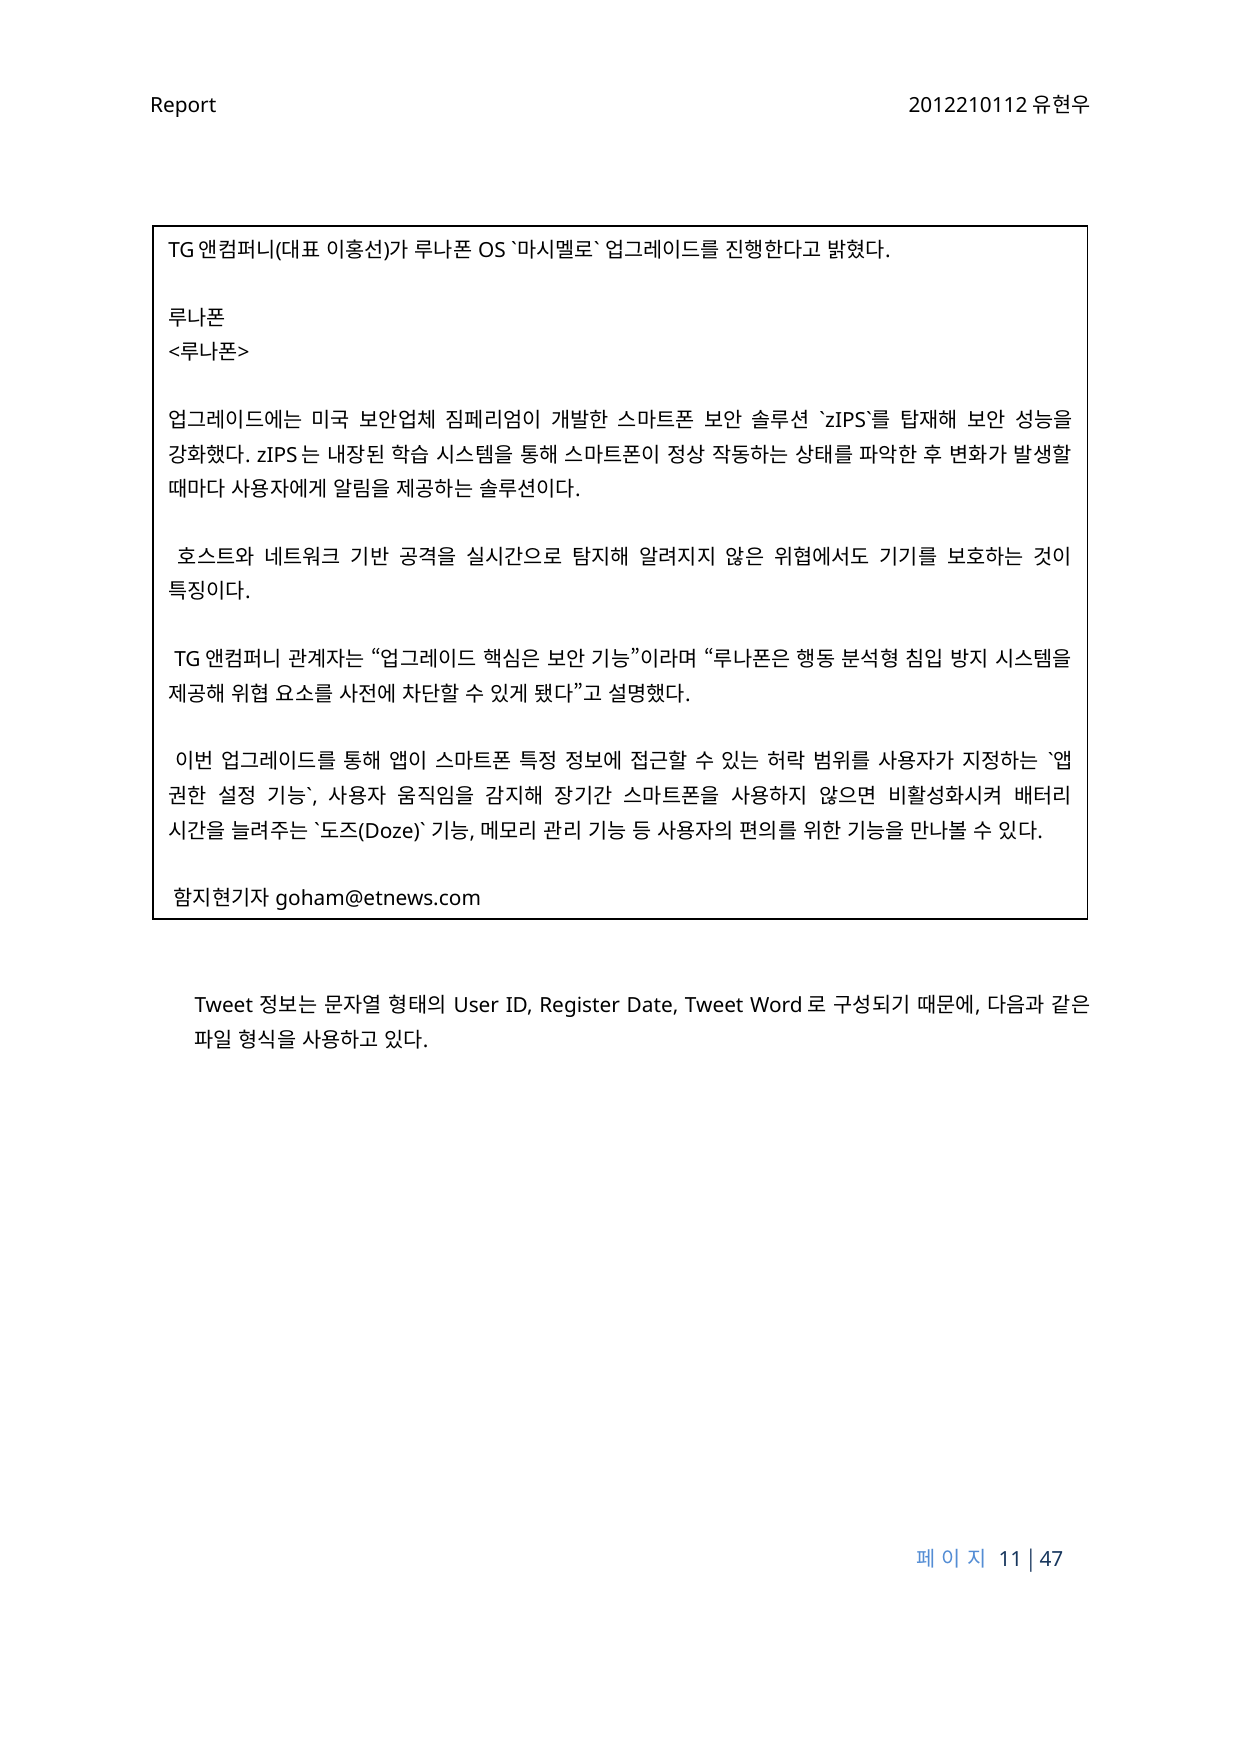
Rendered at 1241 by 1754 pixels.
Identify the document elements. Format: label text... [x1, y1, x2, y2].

list Tweet 정보는 문자열 형태의 User ID, Register Date, Tweet Word로 구성되기 때문에, 다음과 같은 파일 형식을 사용하고 있다. [194, 988, 1090, 1054]
